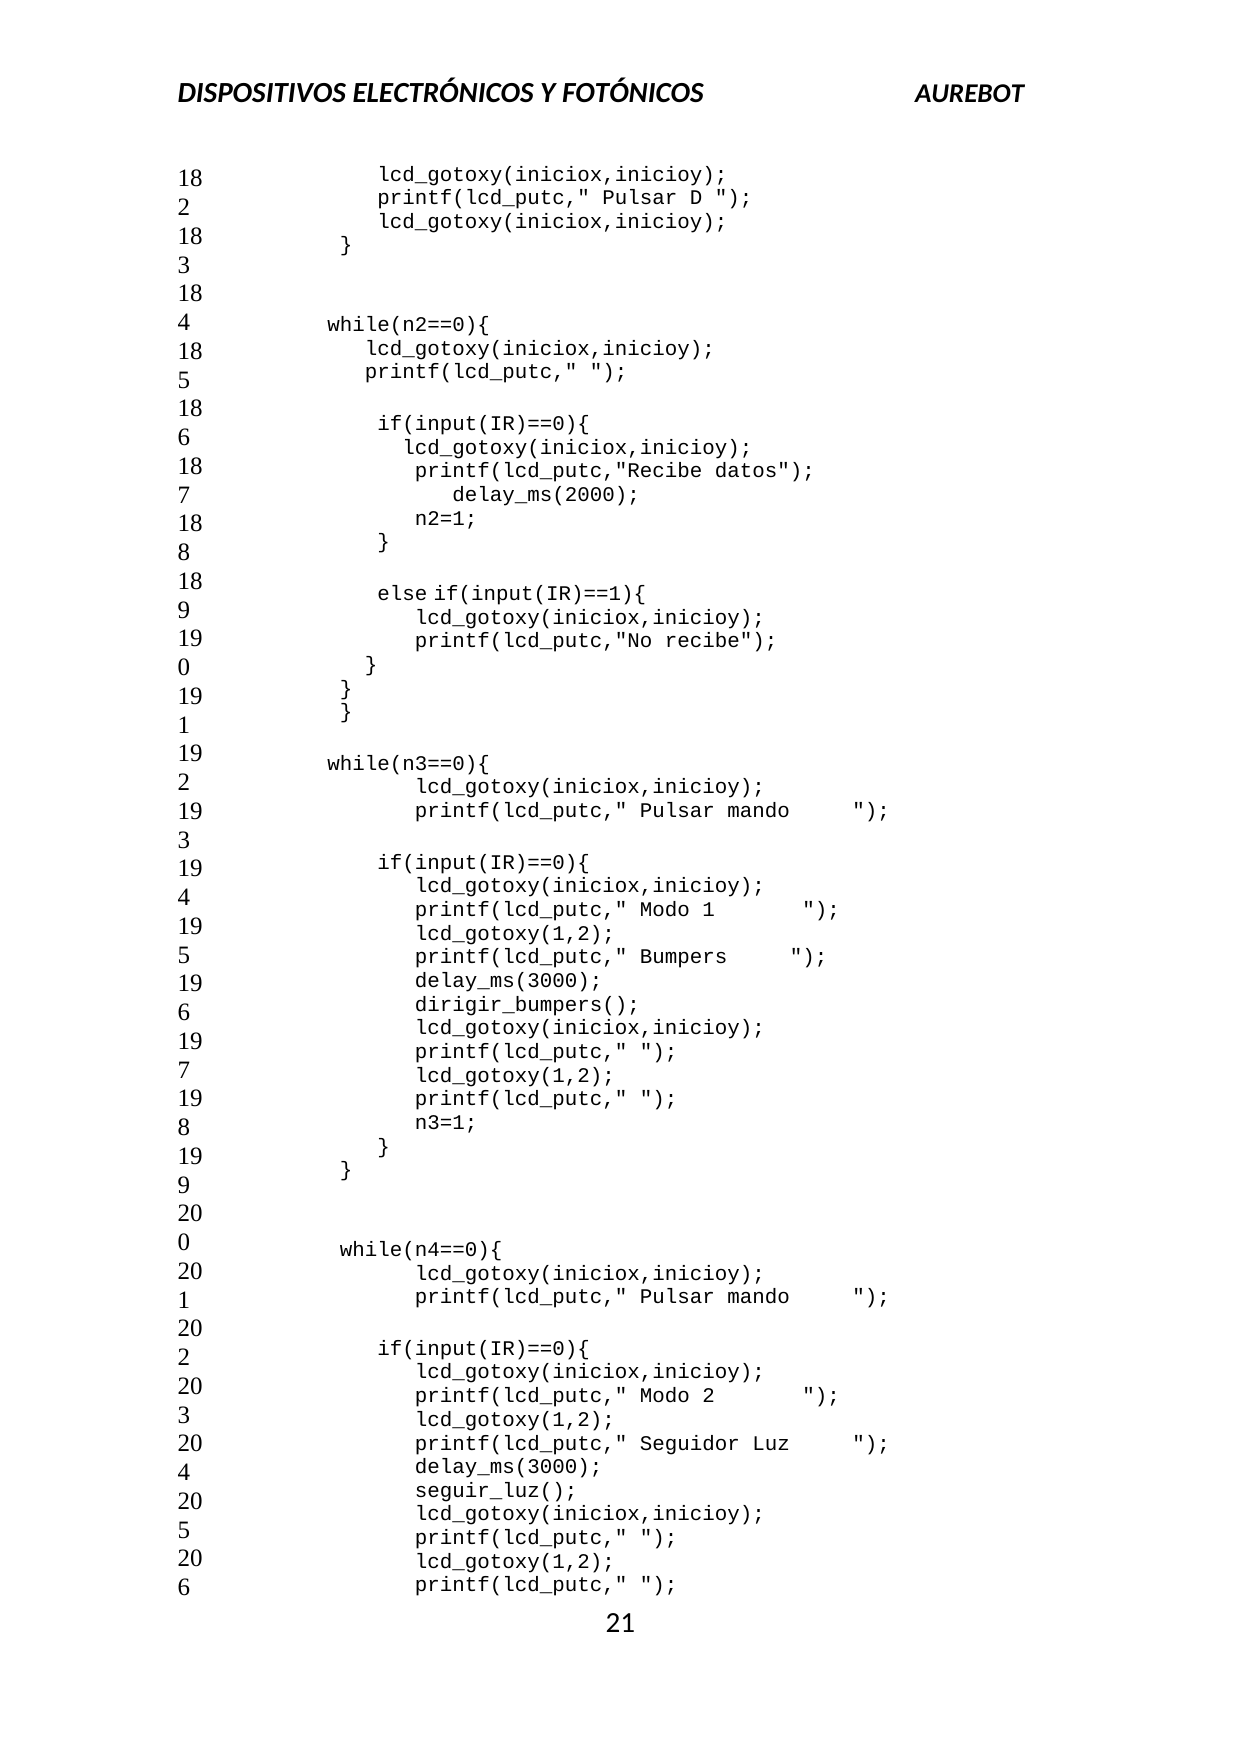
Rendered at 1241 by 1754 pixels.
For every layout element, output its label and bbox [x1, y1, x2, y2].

table_header [177, 164, 214, 1601]
table_header [215, 164, 1063, 1601]
